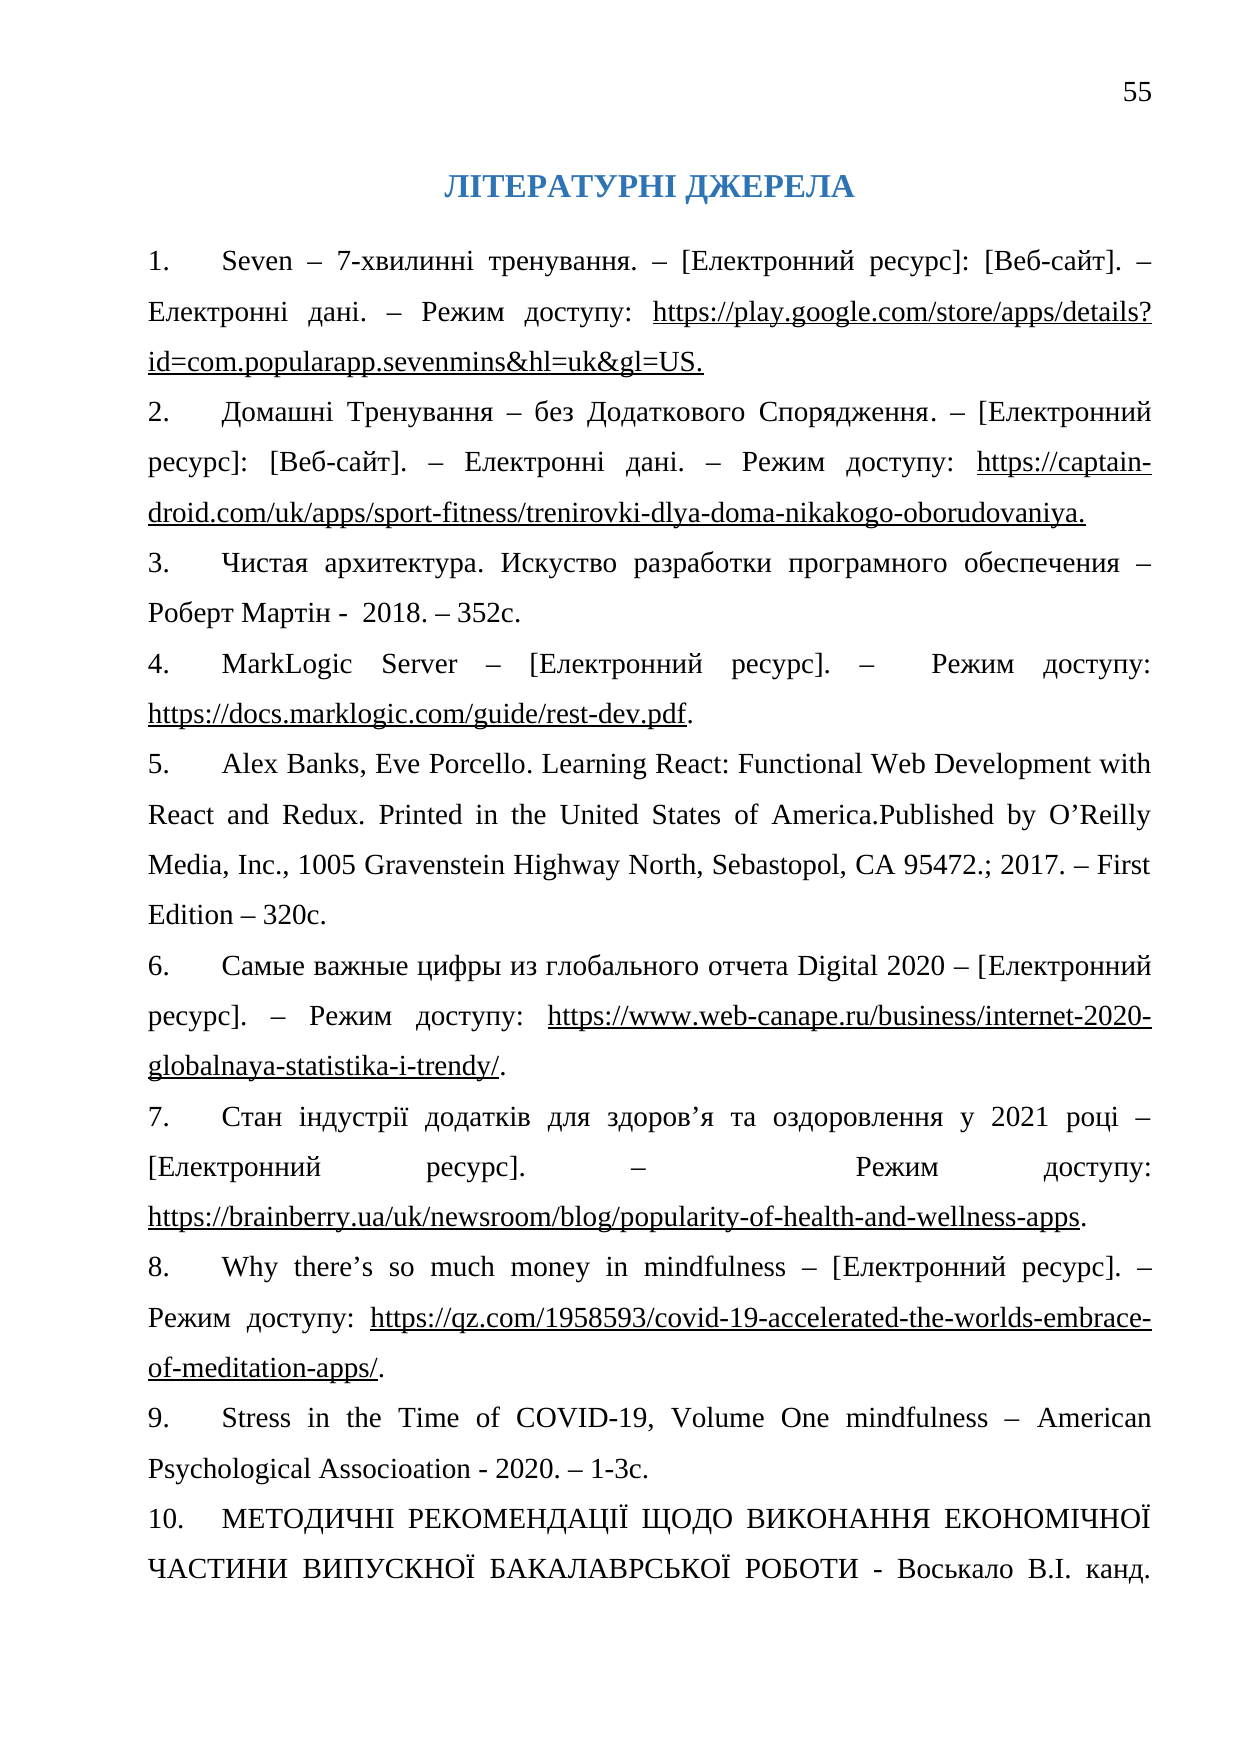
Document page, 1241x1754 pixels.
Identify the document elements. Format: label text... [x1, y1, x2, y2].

subtitle ЛІТЕРАТУРНІ ДЖЕРЕЛА [148, 166, 1152, 204]
list MarkLogic Server – [Електронний ресурс]. – Режим доступу: https://docs.marklogic.com/guide/rest-dev.pdf. [148, 646, 1152, 730]
list Самые важные цифры из глобального отчета Digital 2020 – [Електронний ресурс]. – Режим доступу: https://www.web-canape.ru/business/internet-2020-globalnaya-statistika-i-trendy/. [148, 948, 1152, 1082]
list Чистая архитектура. Искуство разработки програмного обеспечения – Роберт Мартін - 2018. – 352с. [148, 545, 1152, 629]
list Seven – 7-хвилинні тренування. – [Електронний ресурс]: [Веб-сайт]. – Електронні дані. – Режим доступу: https://play.google.com/store/apps/details?id=com.popularapp.sevenmins&hl=uk&gl=US. [148, 243, 1152, 377]
list Why there’s so much money in mindfulness – [Електронний ресурс]. – Режим доступу: https://qz.com/1958593/covid-19-accelerated-the-worlds-embrace-of-meditation-apps/. [148, 1249, 1152, 1384]
list Стан індустрії додатків для здоров’я та оздоровлення у 2021 році – [Електронний ресурс]. – Режим доступу: https://brainberry.ua/uk/newsroom/blog/popularity-of-health-and-wellness-apps. [148, 1099, 1152, 1233]
list Домашні Тренування – без Додаткового Спорядження. – [Електронний ресурс]: [Веб-сайт]. – Електронні дані. – Режим доступу: https://captain-droid.com/uk/apps/sport-fitness/trenirovki-dlya-doma-nikakogo-oborudovaniya. [148, 394, 1152, 528]
list Alex Banks, Eve Porcello. Learning React: Functional Web Development with React and Redux. Printed in the United States of America.Published by O’Reilly Media, Inc., 1005 Gravenstein Highway North, Sebastopol, CA 95472.; 2017. – First Edition – 320с. [148, 746, 1152, 931]
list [148, 1501, 1152, 1585]
list Stress in the Time of COVID-19, Volume One mindfulness – American Psychological Associoation - 2020. – 1-3c. [148, 1401, 1152, 1484]
